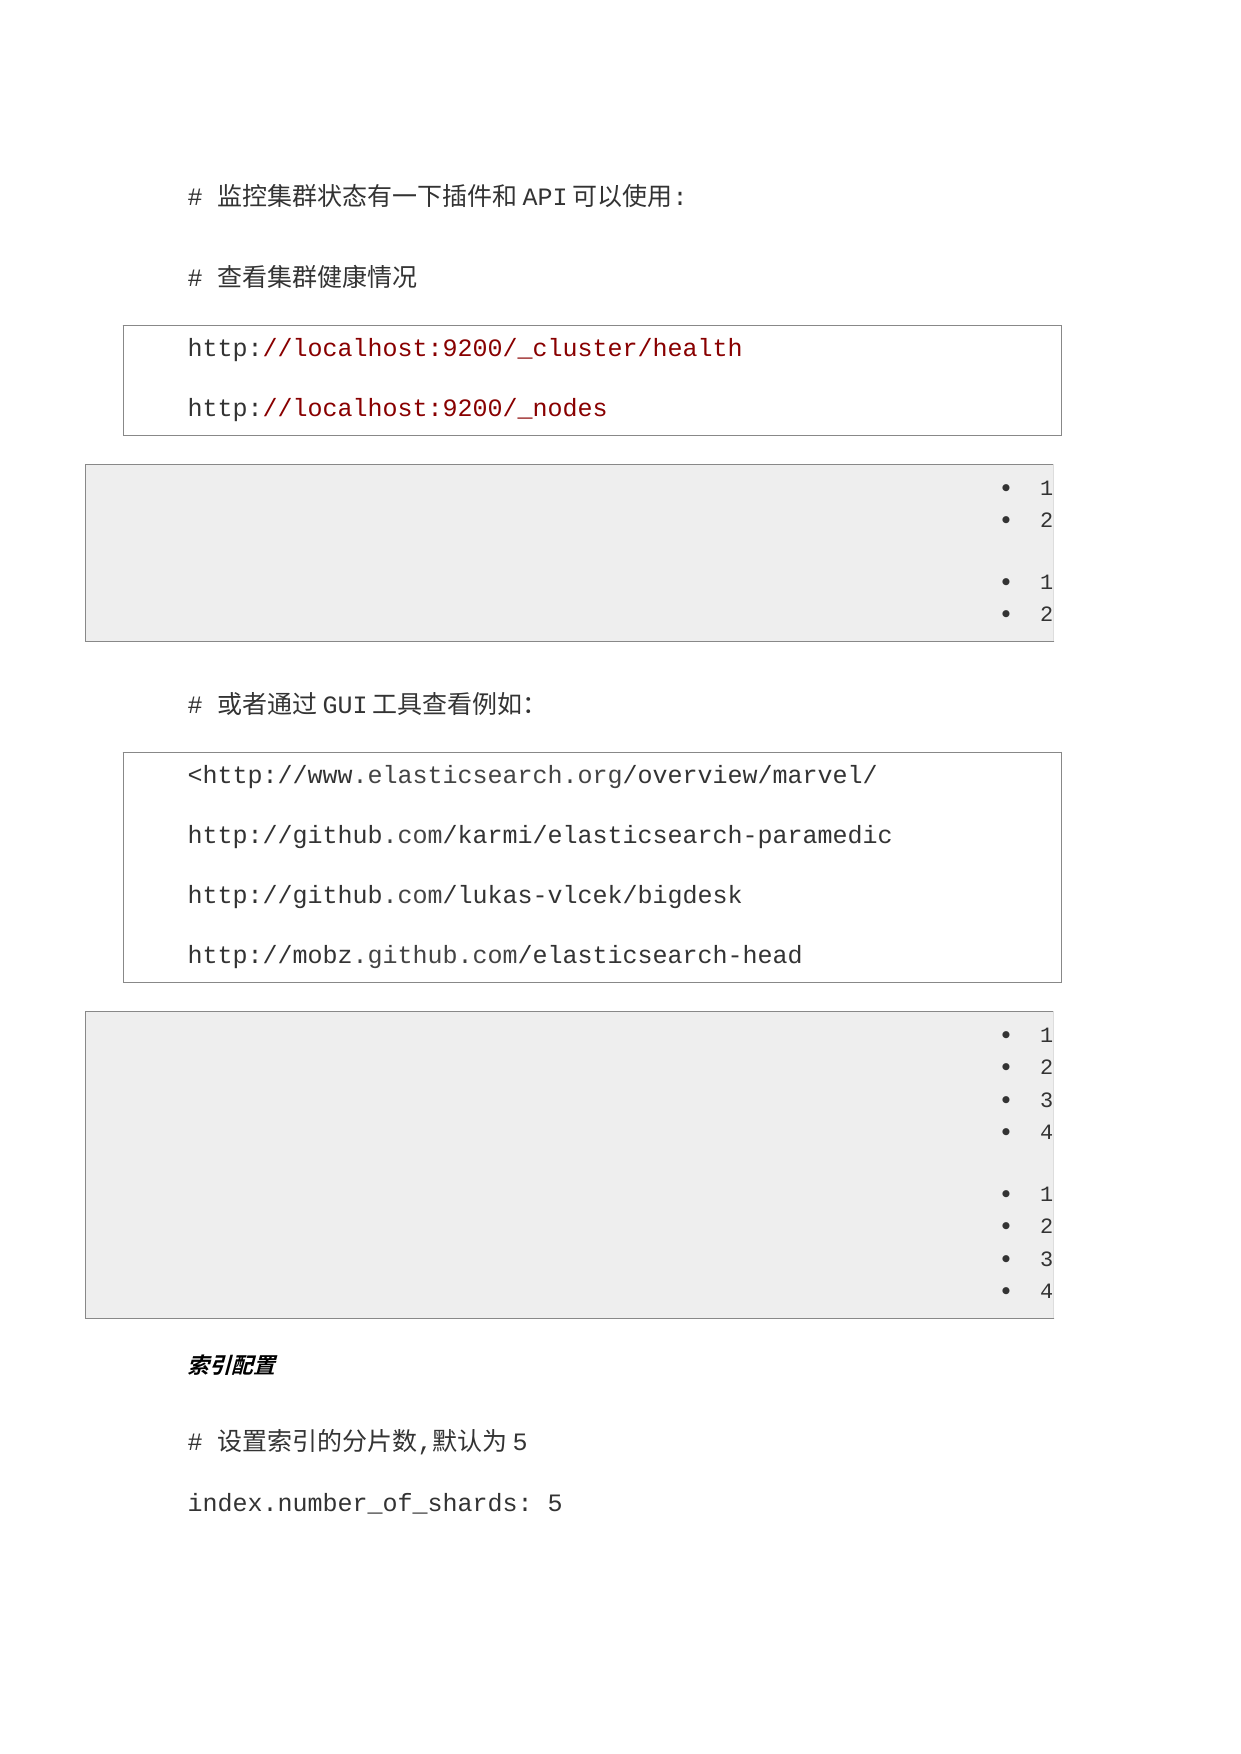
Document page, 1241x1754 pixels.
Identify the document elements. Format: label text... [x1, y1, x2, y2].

text index.number_of_shards: 5 [187, 1489, 1053, 1521]
list 1 [86, 465, 1053, 497]
text http://mobz.github.com/elasticsearch-head [124, 932, 1061, 982]
text # 监控集群状态有一下插件和API可以使用: [187, 162, 1053, 227]
text # 查看集群健康情况 [187, 243, 1053, 308]
text http://github.com/karmi/elasticsearch-paramedic [124, 812, 1061, 853]
text http://localhost:9200/_cluster/health [124, 326, 1061, 366]
list 1 [86, 1012, 1053, 1044]
list 2 [86, 1203, 1053, 1235]
text # 或者通过GUI工具查看例如： [187, 670, 1053, 735]
list 4 [86, 1109, 1053, 1150]
list 4 [86, 1268, 1053, 1318]
text # 设置索引的分片数,默认为5 [187, 1407, 1053, 1472]
list 3 [86, 1076, 1053, 1109]
text 索引配置 [187, 1347, 1053, 1380]
list 1 [86, 558, 1053, 591]
list 3 [86, 1235, 1053, 1268]
list 2 [86, 1044, 1053, 1076]
list 1 [86, 1170, 1053, 1203]
text http://localhost:9200/_nodes [124, 385, 1061, 435]
text http://github.com/lukas-vlcek/bigdesk [124, 872, 1061, 913]
text <http://www.elasticsearch.org/overview/marvel/ [124, 753, 1061, 793]
list 2 [86, 497, 1053, 538]
list 2 [86, 591, 1053, 641]
